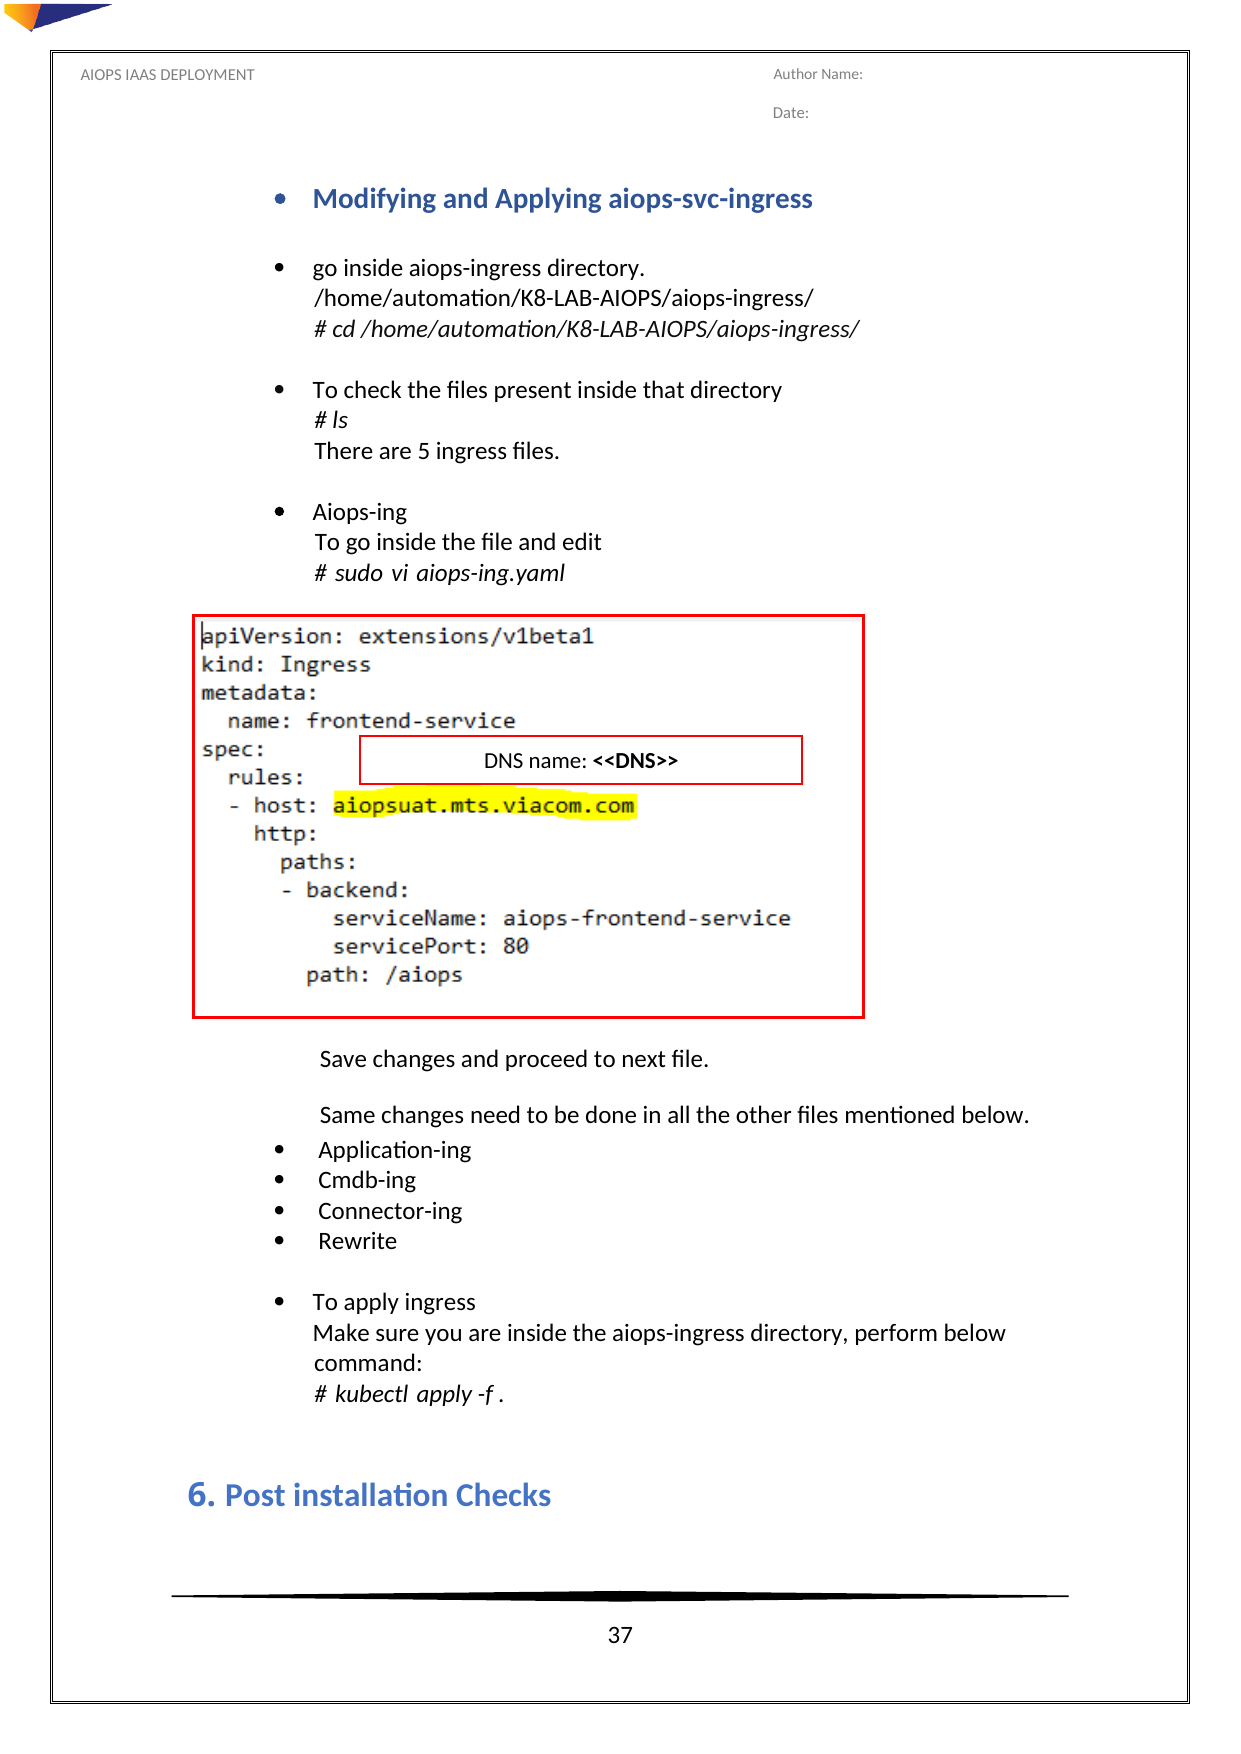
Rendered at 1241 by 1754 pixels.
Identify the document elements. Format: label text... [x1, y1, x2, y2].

text Same changes need to be done in all the other files mentioned below. [150, 1099, 1090, 1129]
text # ls [150, 404, 1090, 435]
text command: [150, 1347, 1090, 1378]
list Modifying and Applying aiops-svc-ingress [275, 181, 1090, 216]
list Application-ing [275, 1134, 1090, 1164]
list Rewrite [275, 1225, 1090, 1256]
text To go inside the file and edit [275, 526, 1090, 557]
picture [195, 618, 862, 1016]
text Save changes and proceed to next file. [150, 1043, 1090, 1073]
text # sudo vi aiops-ing.yaml [150, 557, 1090, 587]
list Make sure you are inside the aiops-ingress directory, perform below [312, 1317, 1090, 1347]
list go inside aiops-ingress directory. [275, 252, 1090, 282]
list Post installation Checks [187, 1470, 1090, 1516]
picture [4, 0, 113, 100]
list To apply ingress [275, 1286, 1090, 1317]
list To check the files present inside that directory [275, 374, 1090, 404]
text # cd /home/automation/K8-LAB-AIOPS/aiops-ingress/ [150, 313, 1090, 343]
text /home/automation/K8-LAB-AIOPS/aiops-ingress/ [150, 282, 1090, 313]
list Connector-ing [275, 1195, 1090, 1225]
list Aiops-ing [275, 496, 1090, 526]
text # kubectl apply -f . [150, 1378, 1090, 1408]
list Cmdb-ing [275, 1164, 1090, 1195]
text There are 5 ingress files. [150, 435, 1090, 465]
